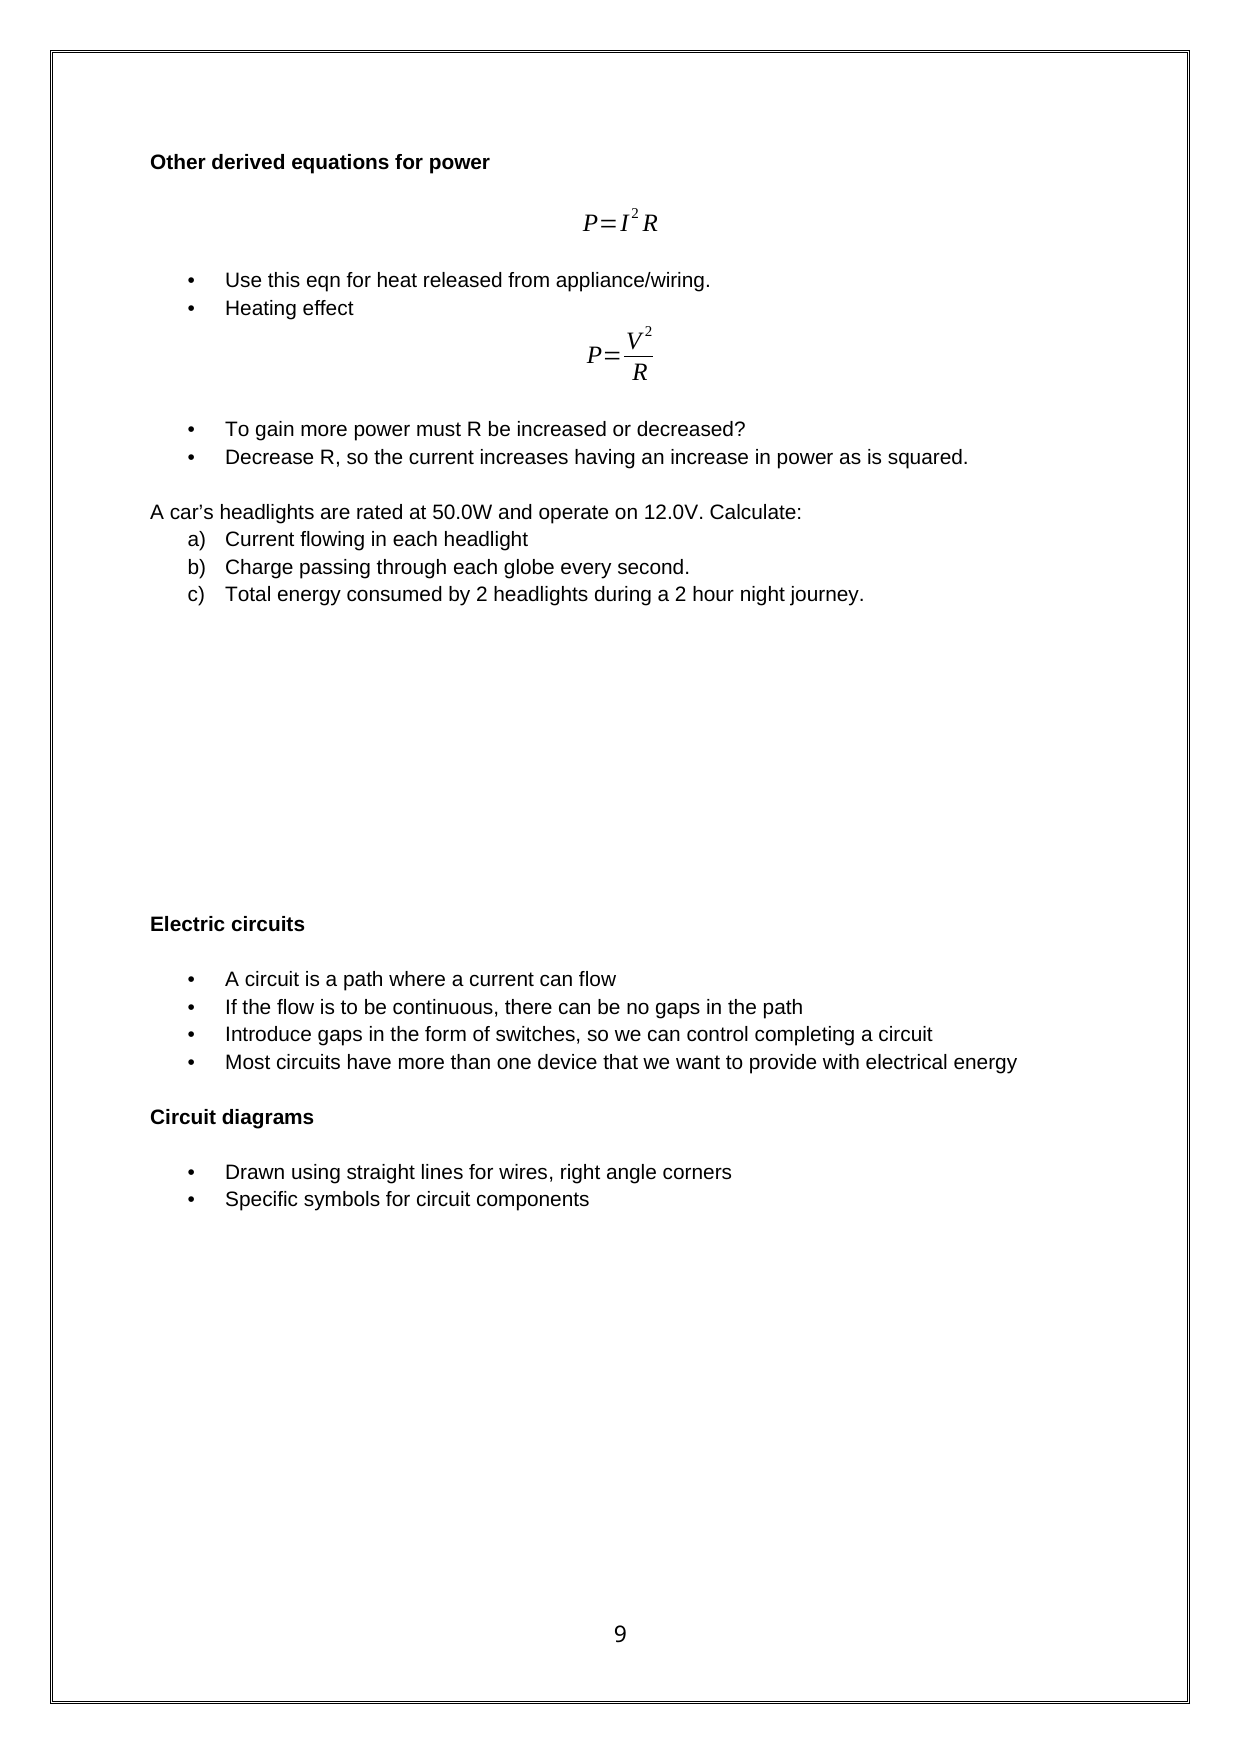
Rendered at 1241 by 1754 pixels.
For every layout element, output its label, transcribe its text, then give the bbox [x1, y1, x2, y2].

list If the flow is to be continuous, there can be no gaps in the path [187, 995, 1090, 1019]
text Electric circuits [150, 912, 1090, 936]
text Other derived equations for power [150, 150, 1090, 174]
list Charge passing through each globe every second. [187, 555, 1090, 579]
list Decrease R, so the current increases having an increase in power as is squared. [187, 445, 1090, 469]
text Circuit diagrams [150, 1105, 1090, 1129]
list Introduce gaps in the form of switches, so we can control completing a circuit [187, 1022, 1090, 1046]
list Use this eqn for heat released from appliance/wiring. [187, 268, 1090, 292]
list Drawn using straight lines for wires, right angle corners [187, 1160, 1090, 1184]
list Heating effect [187, 295, 1090, 319]
list Most circuits have more than one device that we want to provide with electrical energy [187, 1050, 1090, 1074]
list A circuit is a path where a current can flow [187, 967, 1090, 991]
list To gain more power must R be increased or decreased? [187, 417, 1090, 441]
list Total energy consumed by 2 headlights during a 2 hour night journey. [187, 582, 1090, 606]
text A car’s headlights are rated at 50.0W and operate on 12.0V. Calculate: [150, 500, 1090, 524]
list Current flowing in each headlight [187, 527, 1090, 551]
list Specific symbols for circuit components [187, 1187, 1090, 1211]
